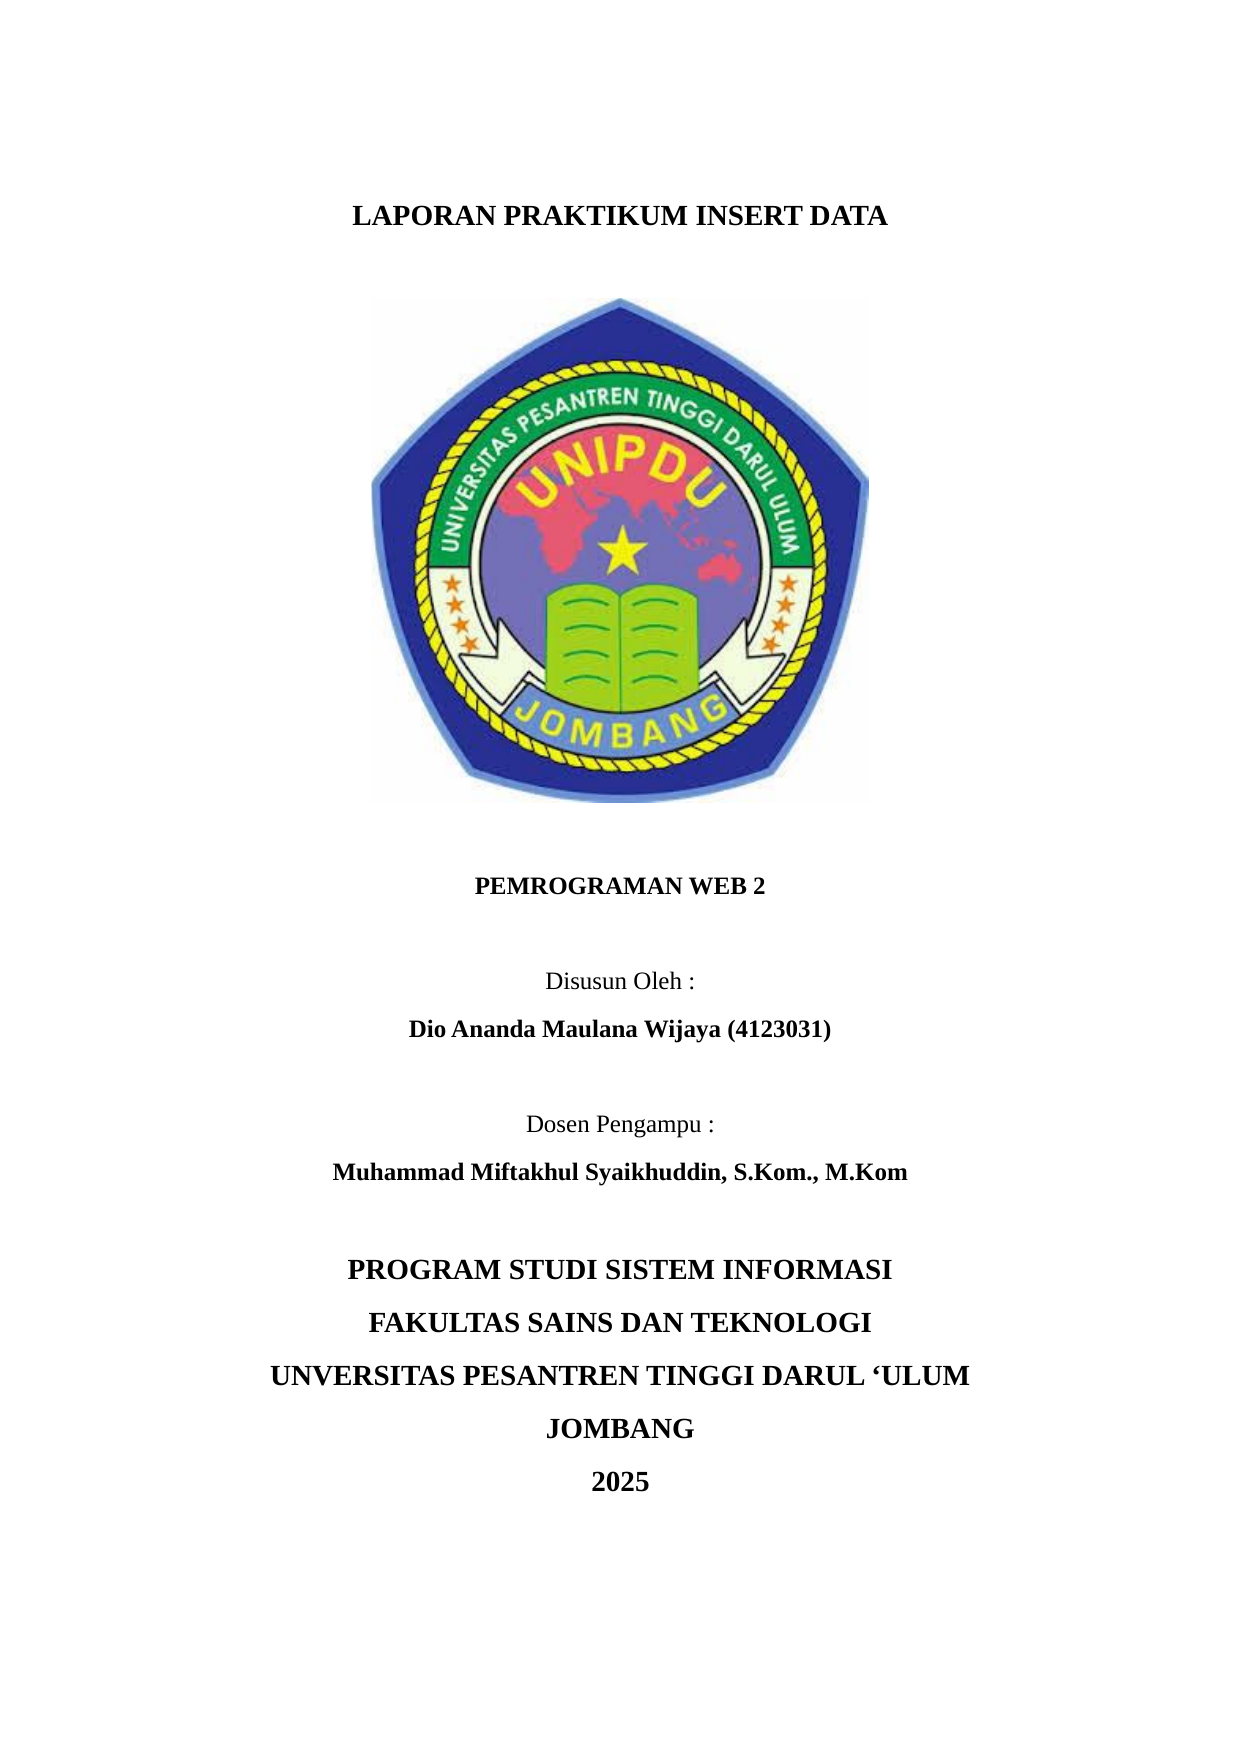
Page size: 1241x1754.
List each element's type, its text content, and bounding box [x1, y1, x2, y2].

text Dio Ananda Maulana Wijaya (4123031) [150, 1014, 1090, 1043]
text UNVERSITAS PESANTREN TINGGI DARUL ‘ULUM [150, 1358, 1090, 1392]
text Disusun Oleh : [150, 966, 1090, 995]
text JOMBANG [150, 1411, 1090, 1444]
text PEMROGRAMAN WEB 2 [150, 871, 1090, 899]
text LAPORAN PRAKTIKUM INSERT DATA [150, 198, 1090, 231]
text 2025 [150, 1464, 1090, 1497]
text PROGRAM STUDI SISTEM INFORMASI [150, 1252, 1090, 1286]
text FAKULTAS SAINS DAN TEKNOLOGI [150, 1305, 1090, 1339]
text Muhammad Miftakhul Syaikhuddin, S.Kom., M.Kom [150, 1157, 1090, 1186]
text Dosen Pengampu : [150, 1109, 1090, 1138]
picture [371, 298, 869, 803]
